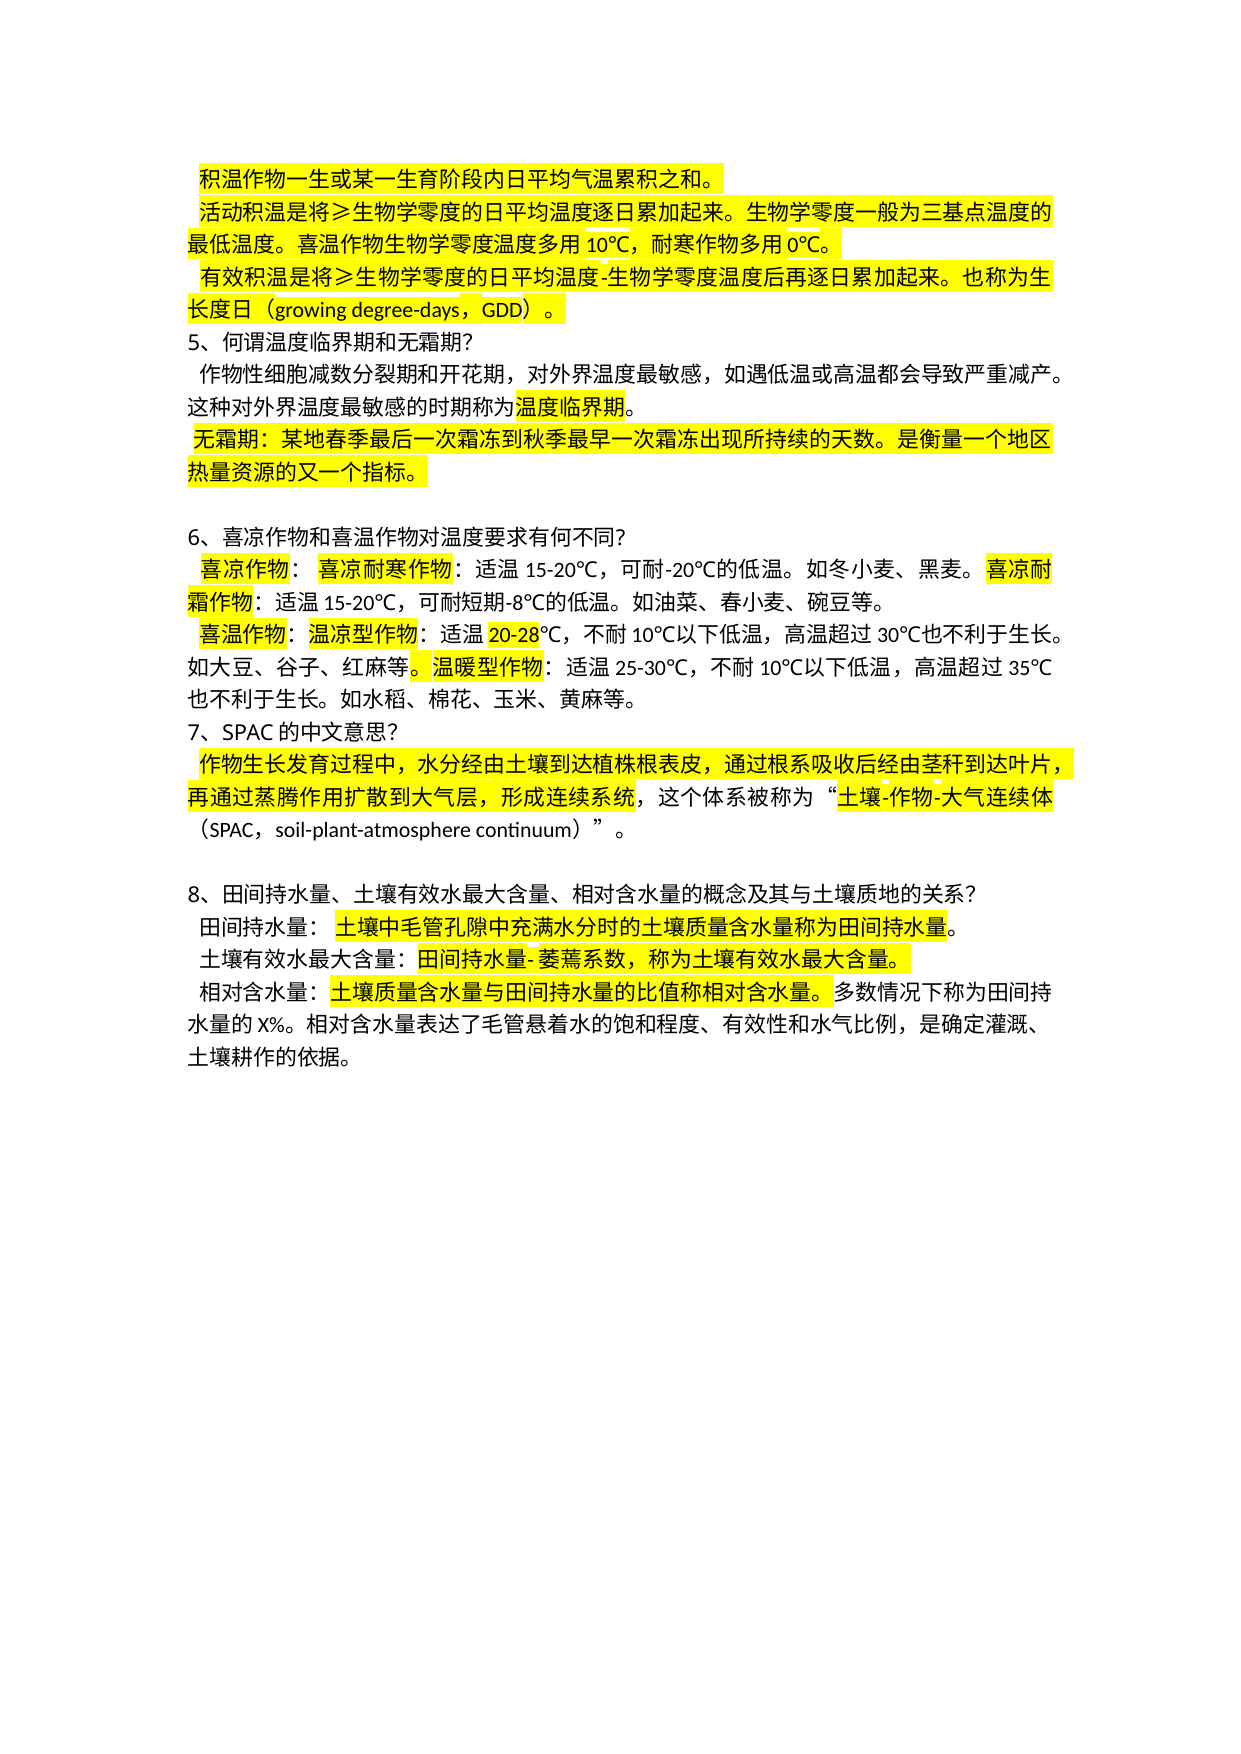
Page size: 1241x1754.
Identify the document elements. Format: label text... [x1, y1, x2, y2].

text 无霜期：某地春季最后一次霜冻到秋季最早一次霜冻出现所持续的天数。是衡量一个地区热量资源的又一个指标。 [187, 422, 1053, 487]
text 积温作物一生或某一生育阶段内日平均气温累积之和。 [187, 162, 1053, 194]
text 田间持水量： 土壤中毛管孔隙中充满水分时的土壤质量含水量称为田间持水量。 [187, 909, 1053, 942]
text 作物性细胞减数分裂期和开花期，对外界温度最敏感，如遇低温或高温都会导致严重减产。这种对外界温度最敏感的时期称为温度临界期。 [187, 357, 1053, 422]
text 喜凉作物： 喜凉耐寒作物：适温15-20℃，可耐-20℃的低温。如冬小麦、黑麦。喜凉耐霜作物：适温15-20℃，可耐短期-8℃的低温。如油菜、春小麦、碗豆等。 [187, 552, 1053, 617]
text 土壤有效水最大含量：田间持水量- 萎蔫系数，称为土壤有效水最大含量。 [187, 942, 1053, 974]
text 相对含水量：土壤质量含水量与田间持水量的比值称相对含水量。多数情况下称为田间持水量的X%。相对含水量表达了毛管悬着水的饱和程度、有效性和水气比例，是确定灌溉、土壤耕作的依据。 [187, 974, 1053, 1072]
list 何谓温度临界期和无霜期？ [187, 324, 1053, 357]
list SPAC的中文意思？ [187, 714, 1053, 747]
text 作物生长发育过程中，水分经由土壤到达植株根表皮，通过根系吸收后经由茎秆到达叶片，再通过蒸腾作用扩散到大气层，形成连续系统，这个体系被称为“土壤-作物-大气连续体（SPAC，soil-plant-atmosphere continuum）”。 [187, 747, 1053, 844]
text 有效积温是将≥生物学零度的日平均温度-生物学零度温度后再逐日累加起来。也称为生长度日（growing degree-days，GDD）。 [187, 259, 1053, 324]
list 喜凉作物和喜温作物对温度要求有何不同? [187, 519, 1053, 552]
text 活动积温是将≥生物学零度的日平均温度逐日累加起来。生物学零度一般为三基点温度的最低温度。喜温作物生物学零度温度多用10℃，耐寒作物多用0℃。 [187, 194, 1053, 259]
list 田间持水量、土壤有效水最大含量、相对含水量的概念及其与土壤质地的关系？ [187, 877, 1053, 909]
text 喜温作物：温凉型作物：适温20-28℃，不耐10℃以下低温，高温超过30℃也不利于生长。如大豆、谷子、红麻等。温暖型作物：适温25-30℃，不耐10℃以下低温，高温超过35℃也不利于生长。如水稻、棉花、玉米、黄麻等。 [187, 617, 1053, 714]
